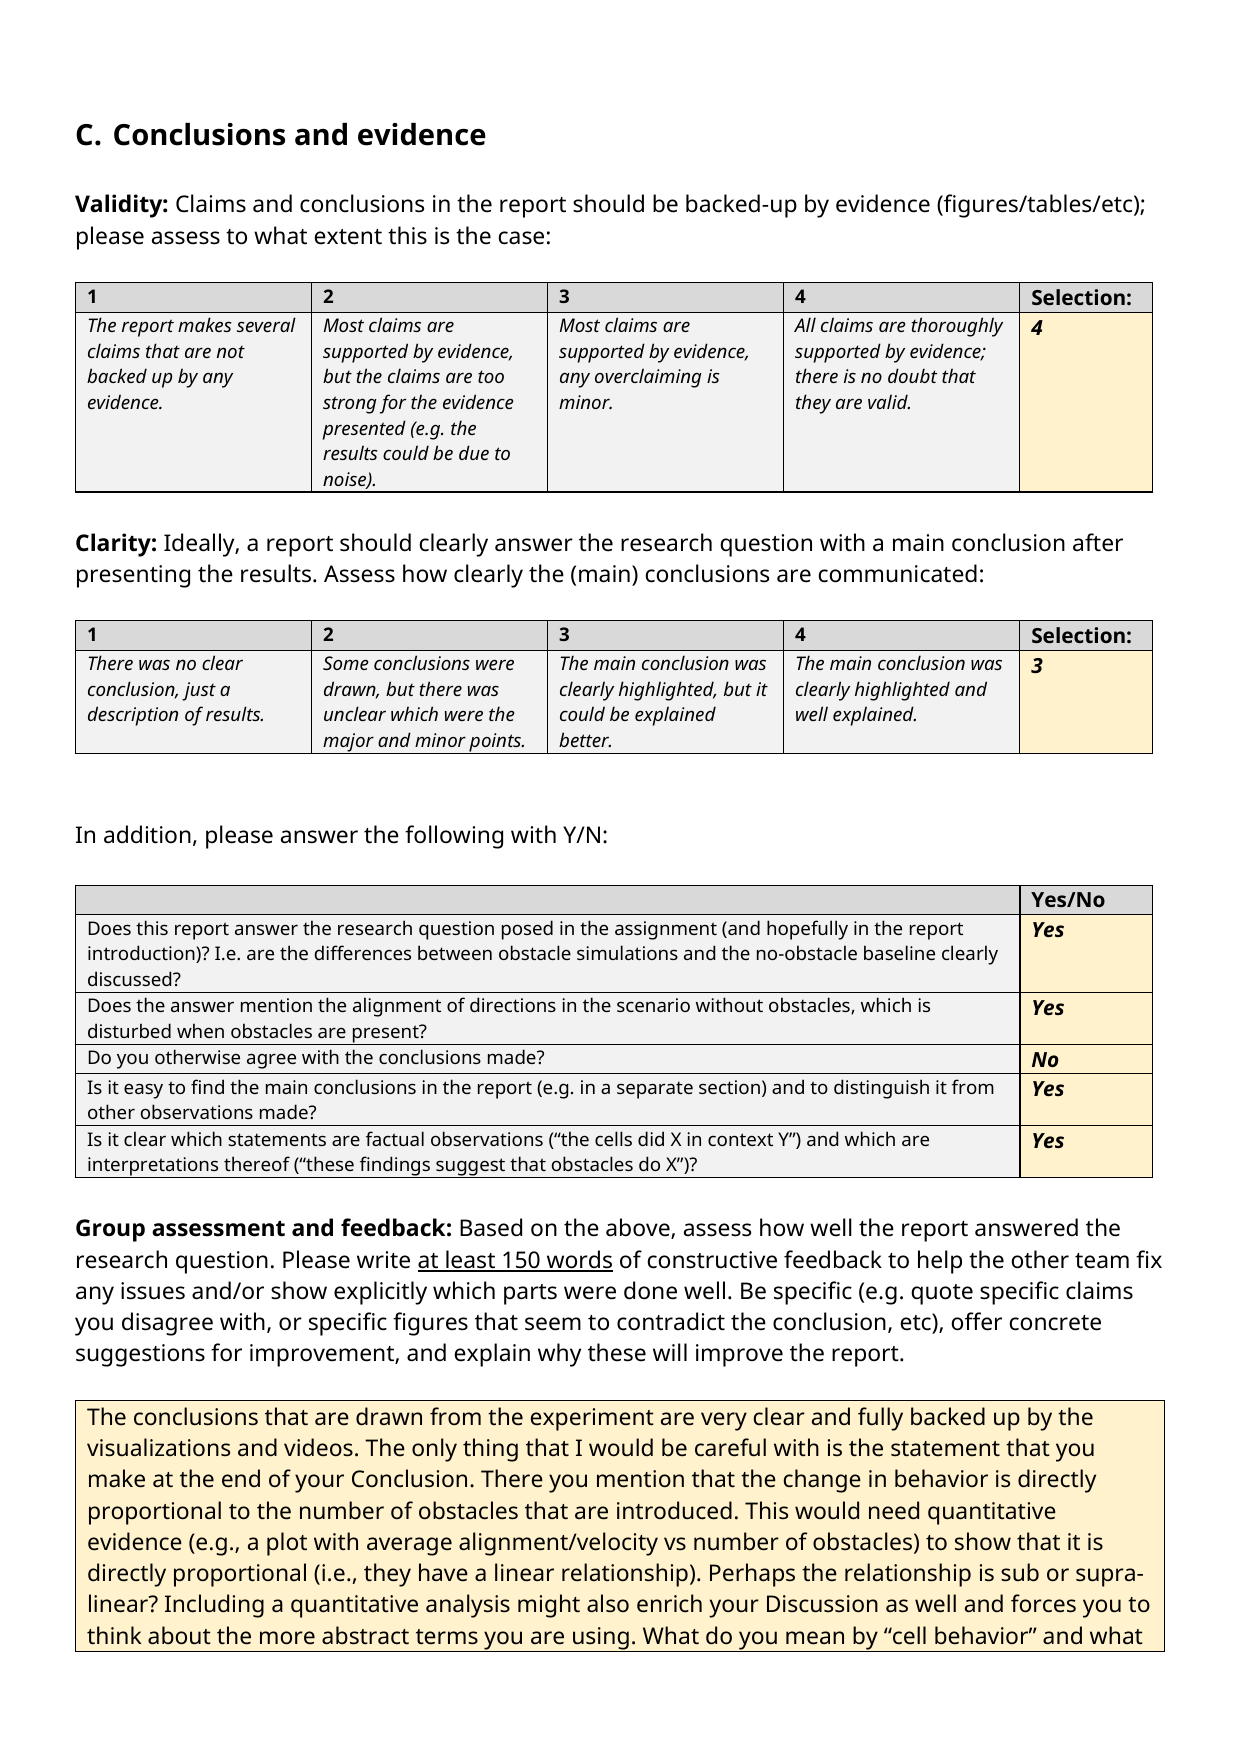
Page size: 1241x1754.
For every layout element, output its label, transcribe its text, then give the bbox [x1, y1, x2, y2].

table_header Selection: [1020, 621, 1152, 650]
list Conclusions and evidence [75, 115, 1165, 154]
table_cell Does this report answer the research question posed in the assignment (and hopefully in the report introduction)? I.e. are the differences between obstacle simulations and the no-obstacle baseline clearly discussed? [76, 915, 1019, 992]
table_cell Most claims are supported by evidence, any overclaiming is minor. [548, 313, 783, 491]
table_cell The main conclusion was clearly highlighted, but it could be explained better. [548, 651, 783, 753]
table_cell The report makes several claims that are not backed up by any evidence. [76, 313, 311, 491]
table_header 1 [76, 283, 311, 312]
table_cell Do you otherwise agree with the conclusions made? [76, 1045, 1019, 1073]
table_cell Yes [1021, 993, 1152, 1044]
table_header 2 [312, 283, 547, 312]
text Group assessment and feedback: Based on the above, assess how well the report answered the research question. Please write at least 150 words of constructive feedback to help the other team fix any issues and/or show explicitly which parts were done well. Be specific (e.g. quote specific claims you disagree with, or specific figures that seem to contradict the conclusion, etc), offer concrete suggestions for improvement, and explain why these will improve the report. [75, 1212, 1165, 1369]
table_cell 4 [1020, 313, 1152, 491]
table_header [76, 886, 1019, 914]
table_header 4 [784, 283, 1019, 312]
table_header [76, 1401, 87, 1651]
text Validity: Claims and conclusions in the report should be backed-up by evidence (figures/tables/etc); please assess to what extent this is the case: [75, 188, 1165, 251]
table_cell Some conclusions were drawn, but there was unclear which were the major and minor points. [312, 651, 547, 753]
text Clarity: Ideally, a report should clearly answer the research question with a main conclusion after presenting the results. Assess how clearly the (main) conclusions are communicated: [75, 526, 1165, 589]
table_cell 3 [1020, 651, 1152, 753]
table_cell Is it clear which statements are factual observations (“the cells did X in context Y”) and which are interpretations thereof (“these findings suggest that obstacles do X”)? [76, 1126, 1019, 1177]
table_cell The main conclusion was clearly highlighted and well explained. [784, 651, 1019, 753]
table_header 2 [312, 621, 547, 650]
table_header 3 [548, 621, 783, 650]
table_cell All claims are thoroughly supported by evidence; there is no doubt that they are valid. [784, 313, 1019, 491]
table_cell Is it easy to find the main conclusions in the report (e.g. in a separate section) and to distinguish it from other observations made? [76, 1074, 1019, 1125]
table_cell Yes [1021, 1074, 1152, 1125]
table_cell Most claims are supported by evidence, but the claims are too strong for the evidence presented (e.g. the results could be due to noise). [312, 313, 547, 491]
table_cell There was no clear conclusion, just a description of results. [76, 651, 311, 753]
table_header Selection: [1020, 283, 1152, 312]
table_cell Yes [1021, 915, 1152, 992]
text In addition, please answer the following with Y/N: [75, 819, 1165, 850]
table_header 3 [548, 283, 783, 312]
table_header Yes/No [1021, 886, 1152, 914]
table_header 4 [784, 621, 1019, 650]
table_header 1 [76, 621, 311, 650]
table_cell Does the answer mention the alignment of directions in the scenario without obstacles, which is disturbed when obstacles are present? [76, 993, 1019, 1044]
table_cell No [1021, 1045, 1152, 1073]
table_cell Yes [1021, 1126, 1152, 1177]
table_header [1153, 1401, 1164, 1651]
